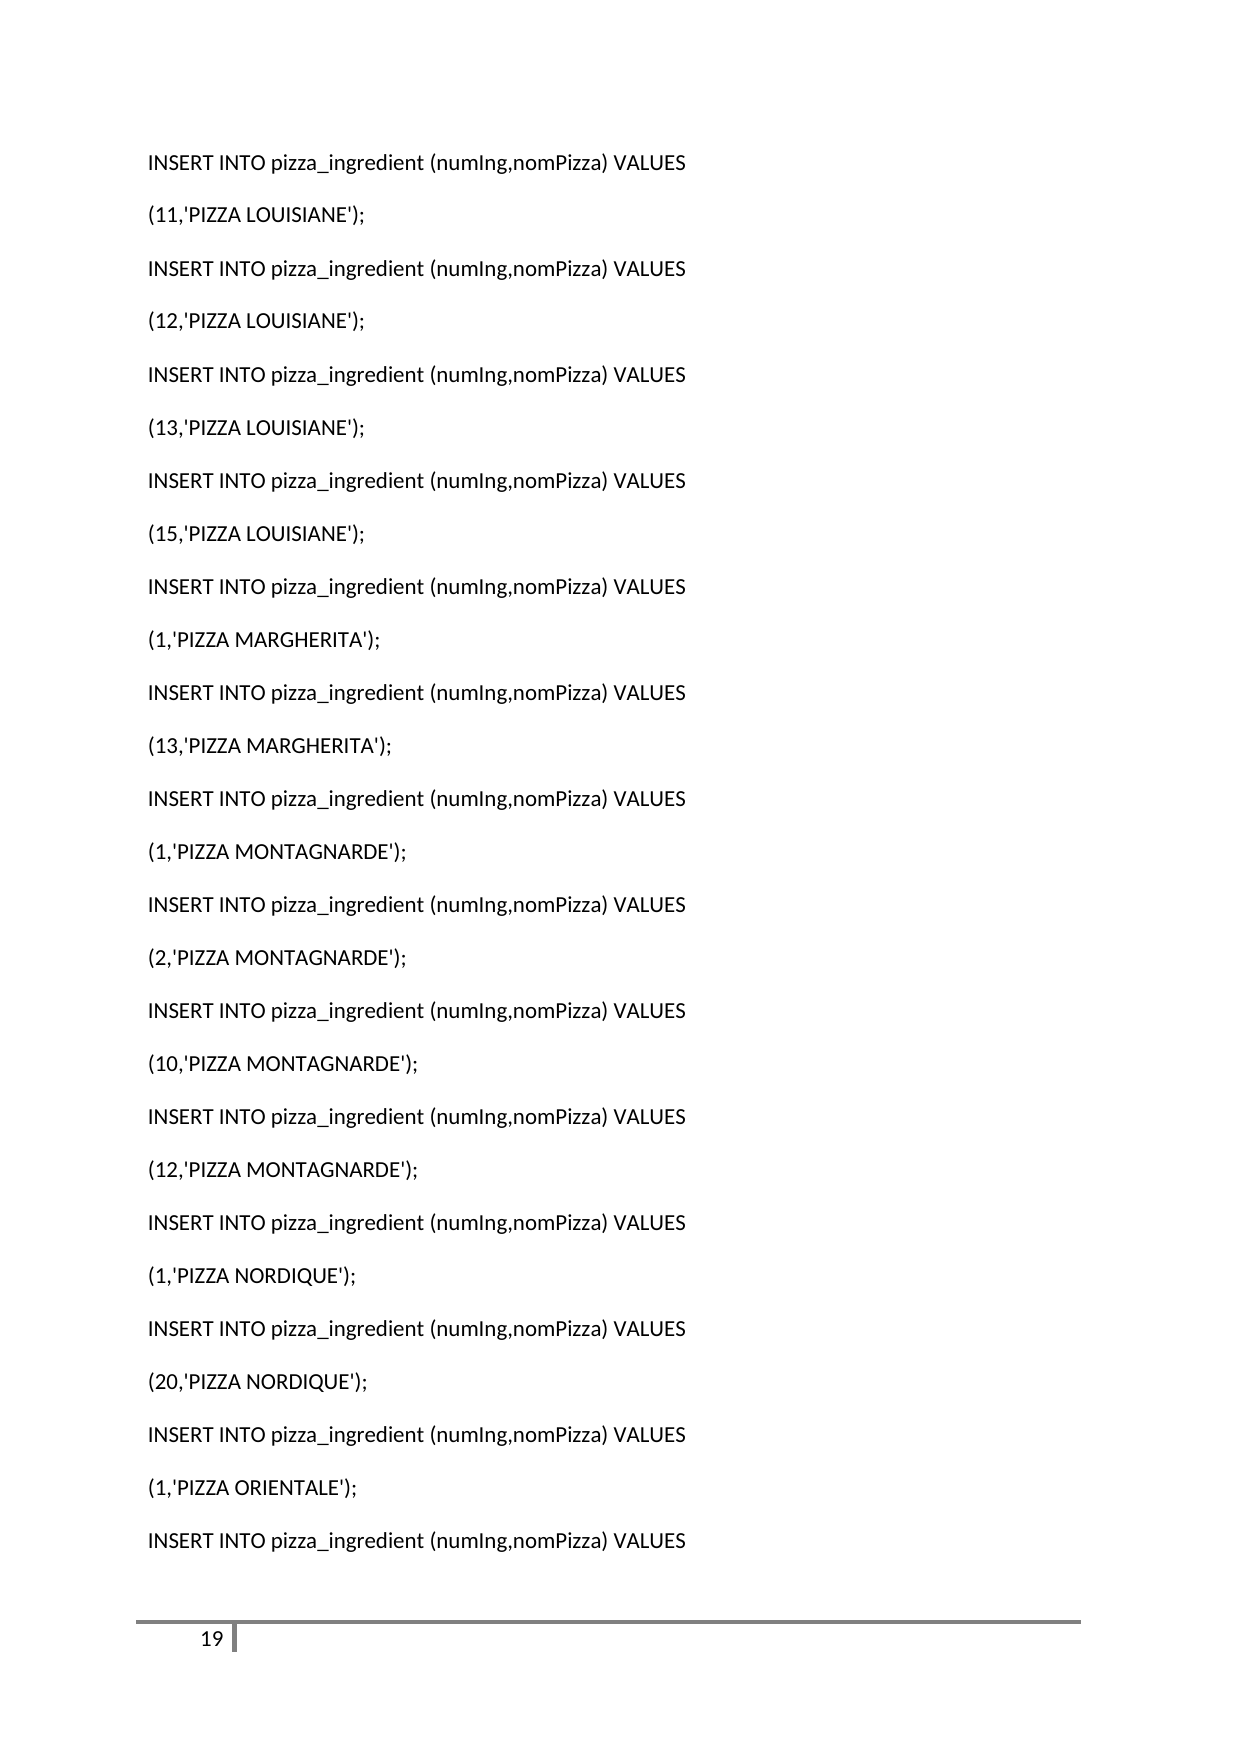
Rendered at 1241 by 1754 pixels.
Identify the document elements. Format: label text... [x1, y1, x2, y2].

text INSERT INTO pizza_ingredient (numIng,nomPizza) VALUES [148, 1102, 1093, 1130]
text (1,'PIZZA ORIENTALE'); [148, 1473, 1093, 1501]
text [148, 1314, 1093, 1342]
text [148, 1526, 1093, 1554]
text (1,'PIZZA NORDIQUE'); [148, 1261, 1093, 1289]
text INSERT INTO pizza_ingredient (numIng,nomPizza) VALUES [148, 1208, 1093, 1236]
text (13,'PIZZA LOUISIANE'); [148, 413, 1093, 441]
text INSERT INTO pizza_ingredient (numIng,nomPizza) VALUES [148, 784, 1093, 812]
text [148, 254, 1093, 282]
text (15,'PIZZA LOUISIANE'); [148, 519, 1093, 547]
text (20,'PIZZA NORDIQUE'); [148, 1367, 1093, 1395]
text (1,'PIZZA MONTAGNARDE'); [148, 837, 1093, 865]
text (12,'PIZZA LOUISIANE'); [148, 307, 1093, 335]
text (11,'PIZZA LOUISIANE'); [148, 201, 1093, 229]
text (12,'PIZZA MONTAGNARDE'); [148, 1155, 1093, 1183]
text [148, 148, 1093, 176]
text (10,'PIZZA MONTAGNARDE'); [148, 1049, 1093, 1077]
text (1,'PIZZA MARGHERITA'); [148, 625, 1093, 653]
text INSERT INTO pizza_ingredient (numIng,nomPizza) VALUES [148, 360, 1093, 388]
text INSERT INTO pizza_ingredient (numIng,nomPizza) VALUES [148, 996, 1093, 1024]
text INSERT INTO pizza_ingredient (numIng,nomPizza) VALUES [148, 890, 1093, 918]
text (13,'PIZZA MARGHERITA'); [148, 731, 1093, 759]
text (2,'PIZZA MONTAGNARDE'); [148, 943, 1093, 971]
text INSERT INTO pizza_ingredient (numIng,nomPizza) VALUES [148, 678, 1093, 706]
text INSERT INTO pizza_ingredient (numIng,nomPizza) VALUES [148, 572, 1093, 600]
text INSERT INTO pizza_ingredient (numIng,nomPizza) VALUES [148, 466, 1093, 494]
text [148, 1420, 1093, 1448]
